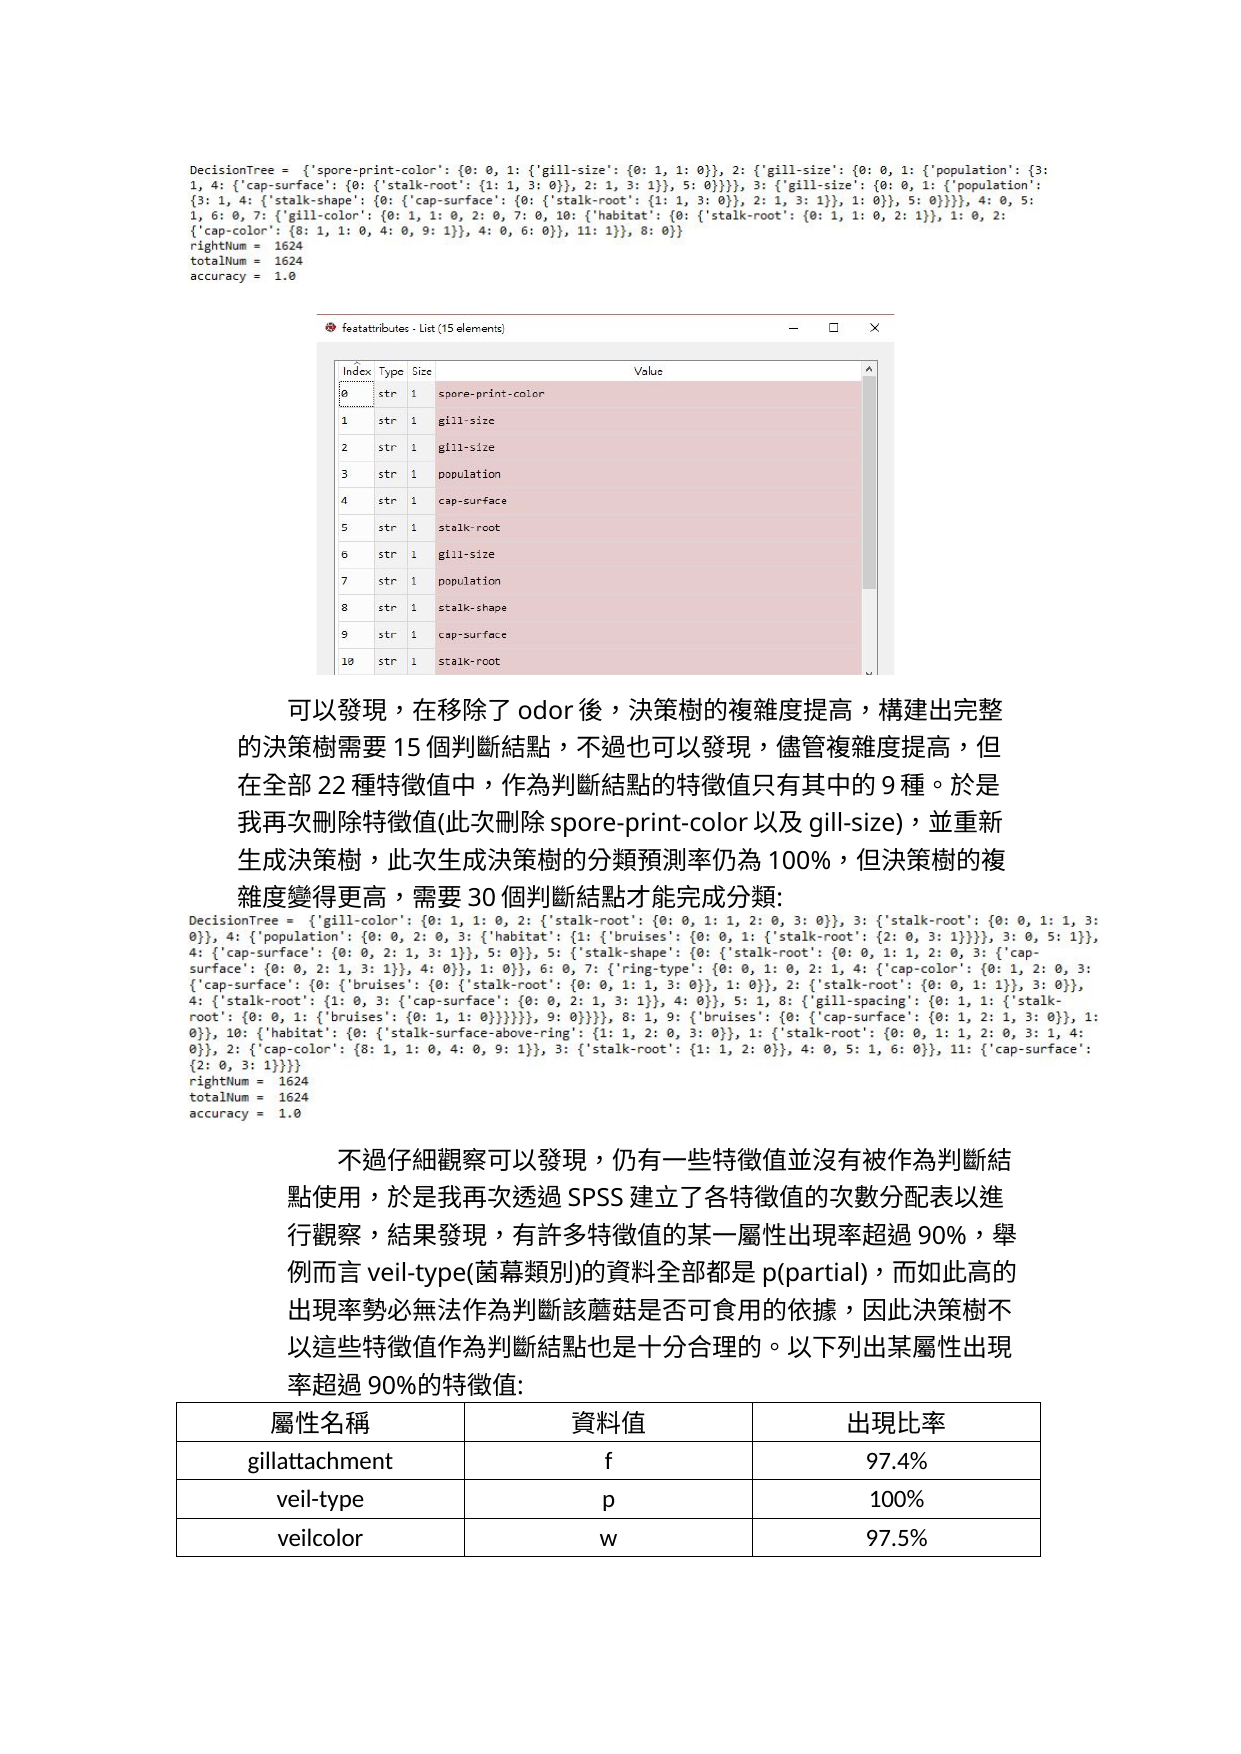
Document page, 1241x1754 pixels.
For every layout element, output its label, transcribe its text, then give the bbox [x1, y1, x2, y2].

table_cell 97.4% [753, 1442, 1040, 1479]
table_cell veil-type [177, 1480, 464, 1518]
picture [316, 314, 895, 675]
table_cell gillattachment [177, 1442, 464, 1479]
table_cell w [465, 1519, 752, 1556]
table_cell 100% [753, 1480, 1040, 1518]
table_cell f [465, 1442, 752, 1479]
table_cell p [465, 1480, 752, 1518]
text 可以發現，在移除了odor後，決策樹的複雜度提高，構建出完整的決策樹需要15個判斷結點，不過也可以發現，儘管複雜度提高，但在全部22種特徵值中，作為判斷結點的特徵值只有其中的9種。於是我再次刪除特徵值(此次刪除spore-print-color以及gill-size)，並重新生成決策樹，此次生成決策樹的分類預測率仍為100%，但決策樹的複雜度變得更高，需要30個判斷結點才能完成分類: [237, 689, 1023, 914]
table_cell veilcolor [177, 1519, 464, 1556]
table_header 屬性名稱 [177, 1403, 464, 1441]
table_header 出現比率 [753, 1403, 1040, 1441]
text 不過仔細觀察可以發現，仍有一些特徵值並沒有被作為判斷結點使用，於是我再次透過SPSS建立了各特徵值的次數分配表以進行觀察，結果發現，有許多特徵值的某一屬性出現率超過90%，舉例而言veil-type(菌幕類別)的資料全部都是p(partial)，而如此高的出現率勢必無法作為判斷該蘑菇是否可食用的依據，因此決策樹不以這些特徵值作為判斷結點也是十分合理的。以下列出某屬性出現率超過90%的特徵值: [287, 1139, 1023, 1402]
table_cell 97.5% [753, 1519, 1040, 1556]
picture [187, 164, 1053, 283]
picture [187, 914, 1106, 1124]
table_header 資料值 [465, 1403, 752, 1441]
